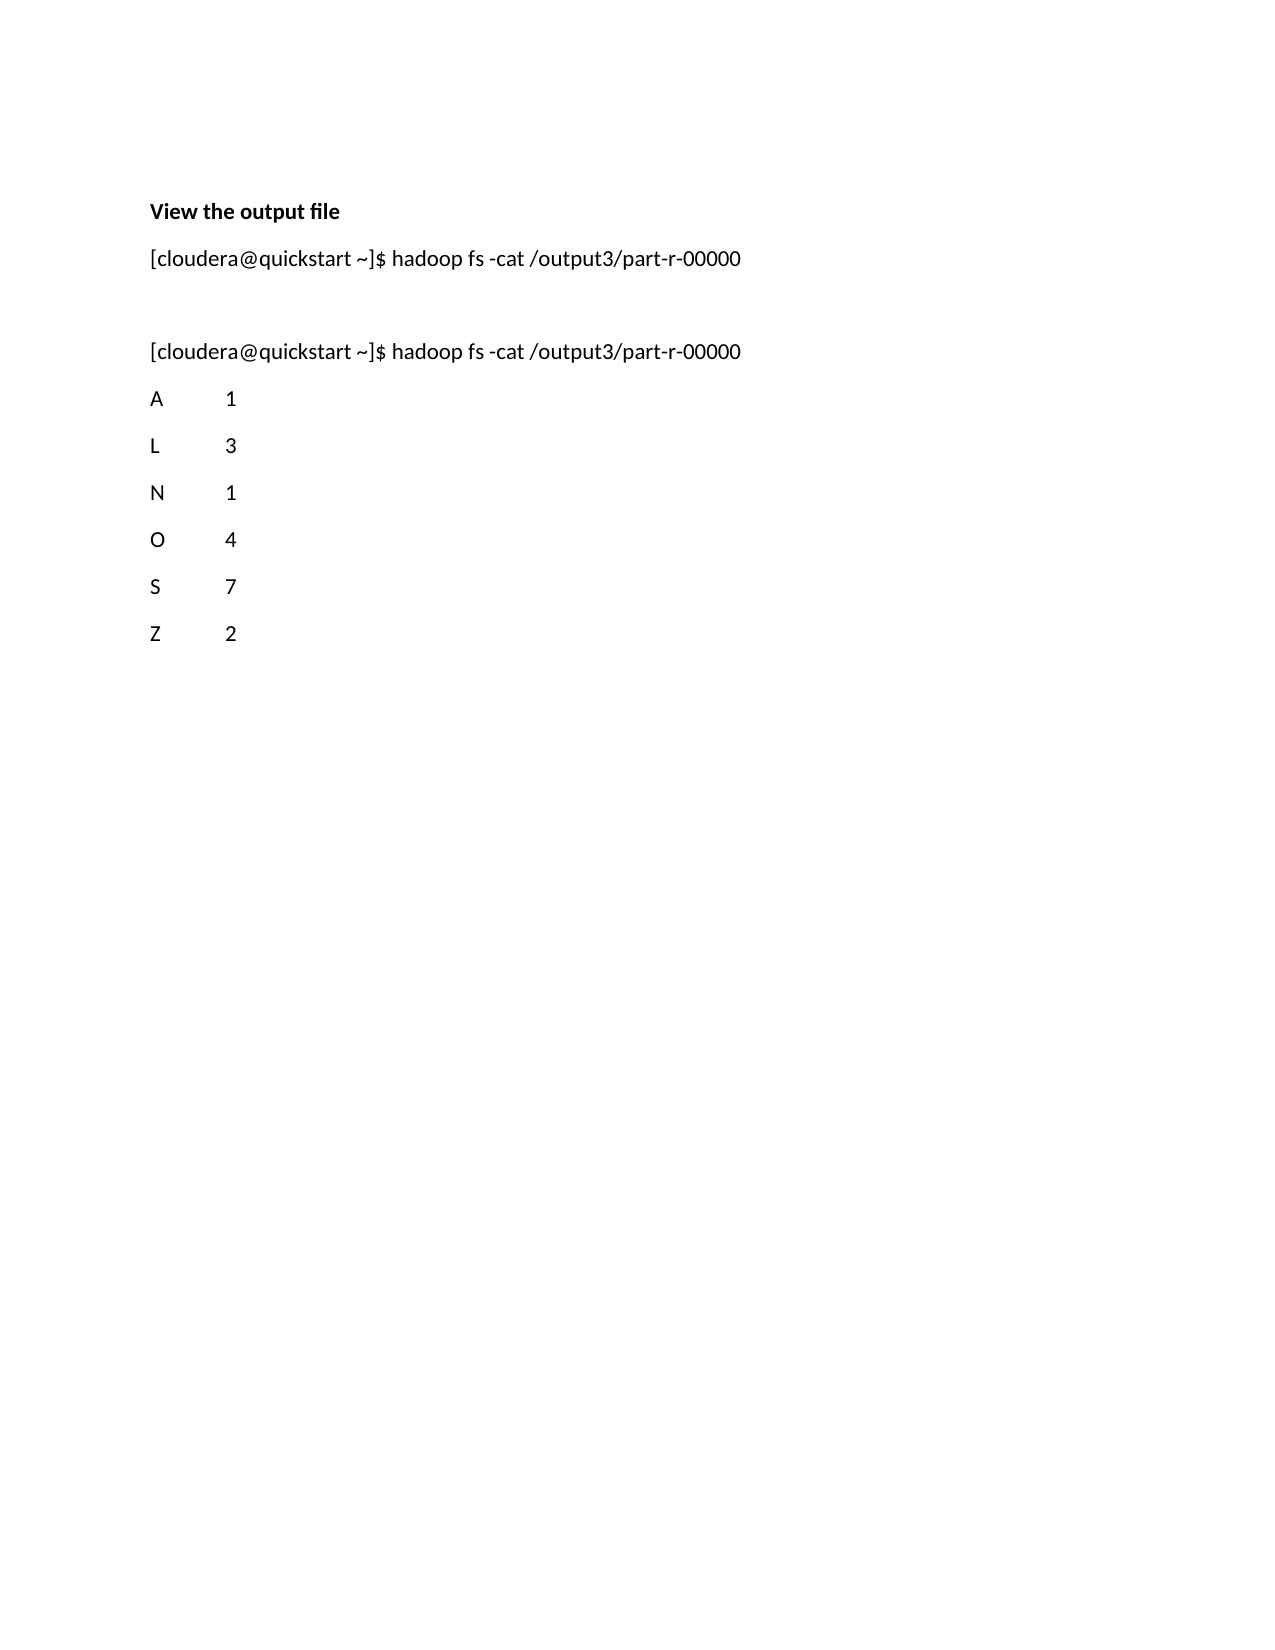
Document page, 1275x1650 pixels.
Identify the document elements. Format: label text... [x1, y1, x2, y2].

text [cloudera@quickstart ~]$ hadoop fs -cat /output3/part-r-00000 [150, 244, 1125, 272]
text View the output file [150, 197, 1125, 225]
text O 4 [150, 525, 1125, 553]
text [cloudera@quickstart ~]$ hadoop fs -cat /output3/part-r-00000 [150, 337, 1125, 366]
text Z 2 [150, 619, 1125, 647]
text L 3 [150, 431, 1125, 459]
text A 1 [150, 384, 1125, 412]
text S 7 [150, 572, 1125, 600]
text N 1 [150, 478, 1125, 506]
